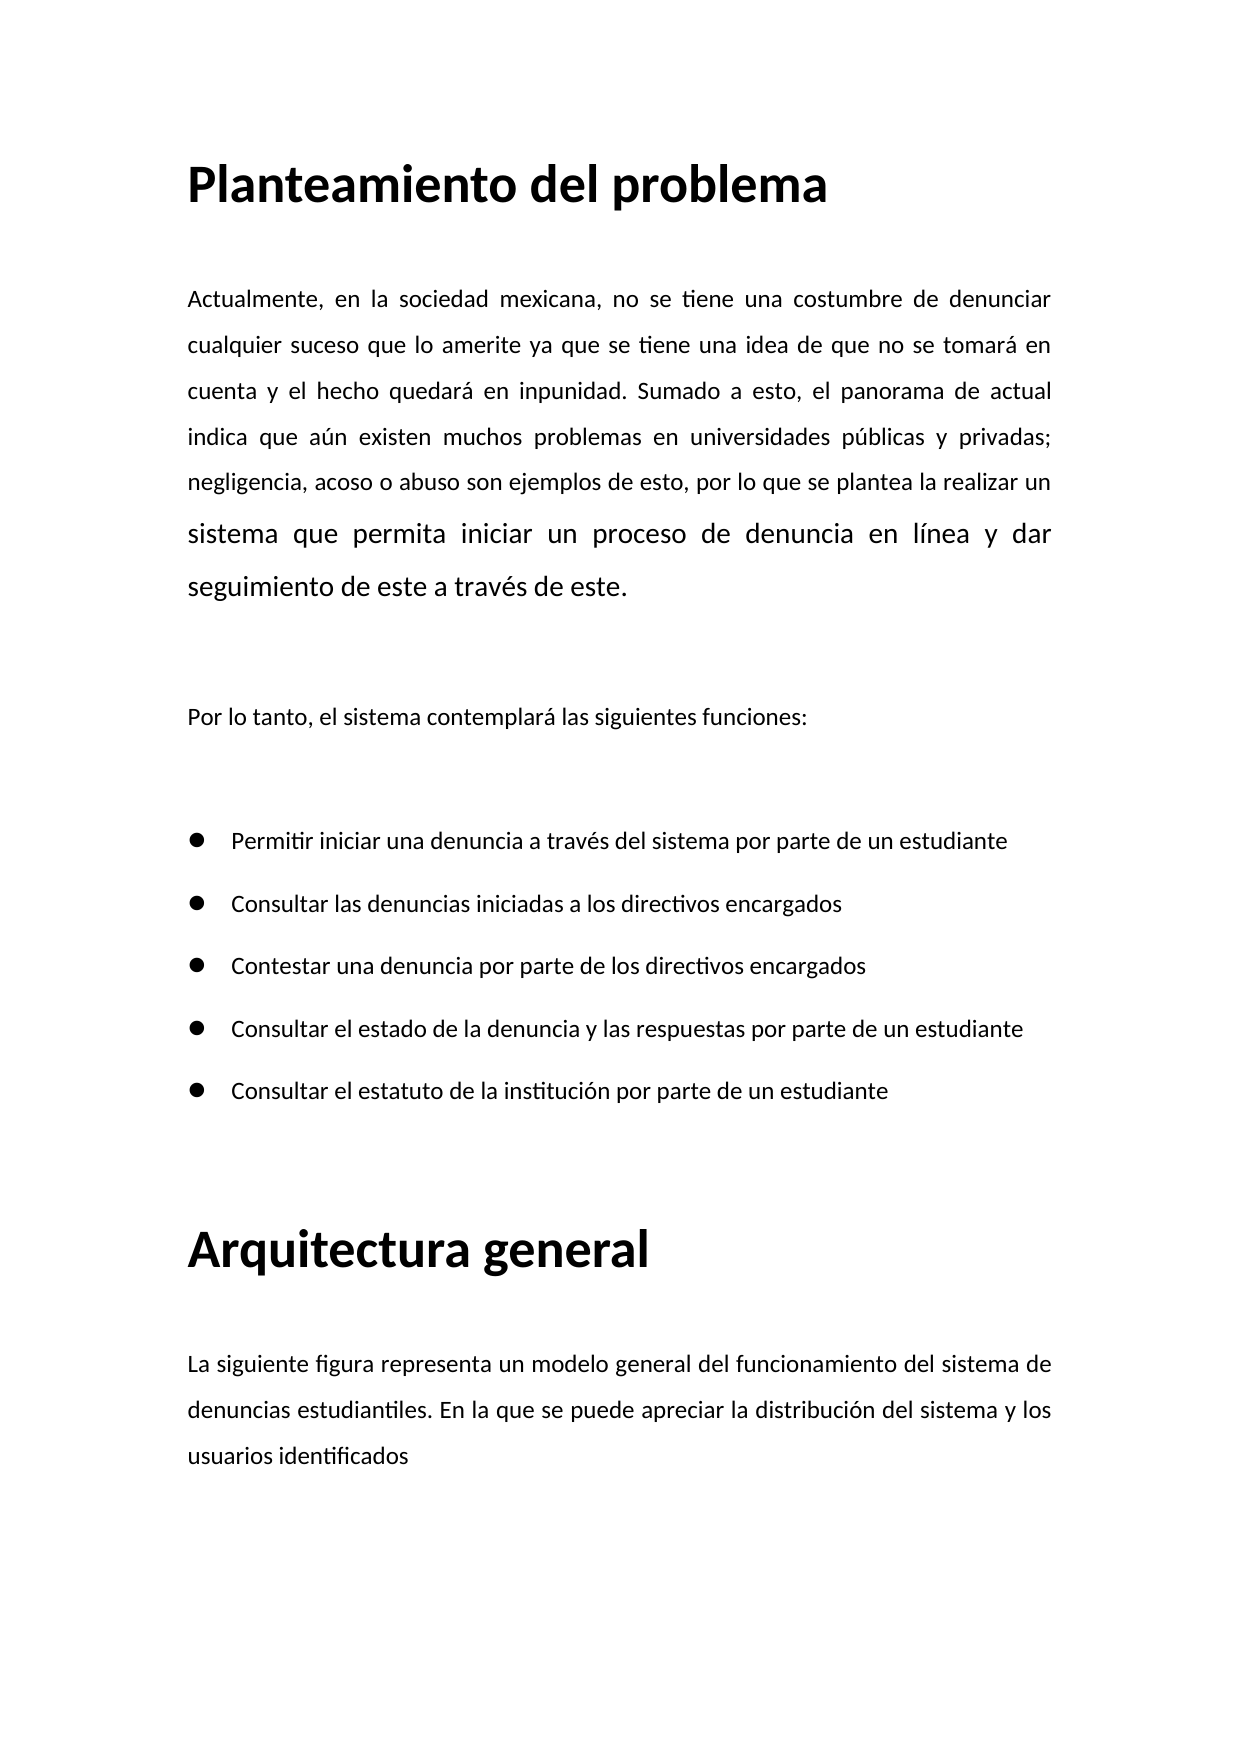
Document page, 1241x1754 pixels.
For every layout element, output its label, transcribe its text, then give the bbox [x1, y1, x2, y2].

text La siguiente figura representa un modelo general del funcionamiento del sistema de denuncias estudiantiles. En la que se puede apreciar la distribución del sistema y los usuarios identificados [187, 1348, 1053, 1470]
subtitle Planteamiento del problema [187, 150, 1053, 216]
list Contestar una denuncia por parte de los directivos encargados [187, 950, 1053, 981]
list Consultar el estatuto de la institución por parte de un estudiante [187, 1075, 1053, 1106]
list Consultar las denuncias iniciadas a los directivos encargados [187, 888, 1053, 918]
subtitle Arquitectura general [187, 1215, 1053, 1281]
text Por lo tanto, el sistema contemplará las siguientes funciones: [187, 701, 1053, 731]
list Permitir iniciar una denuncia a través del sistema por parte de un estudiante [187, 826, 1053, 856]
list Consultar el estado de la denuncia y las respuestas por parte de un estudiante [187, 1013, 1053, 1043]
